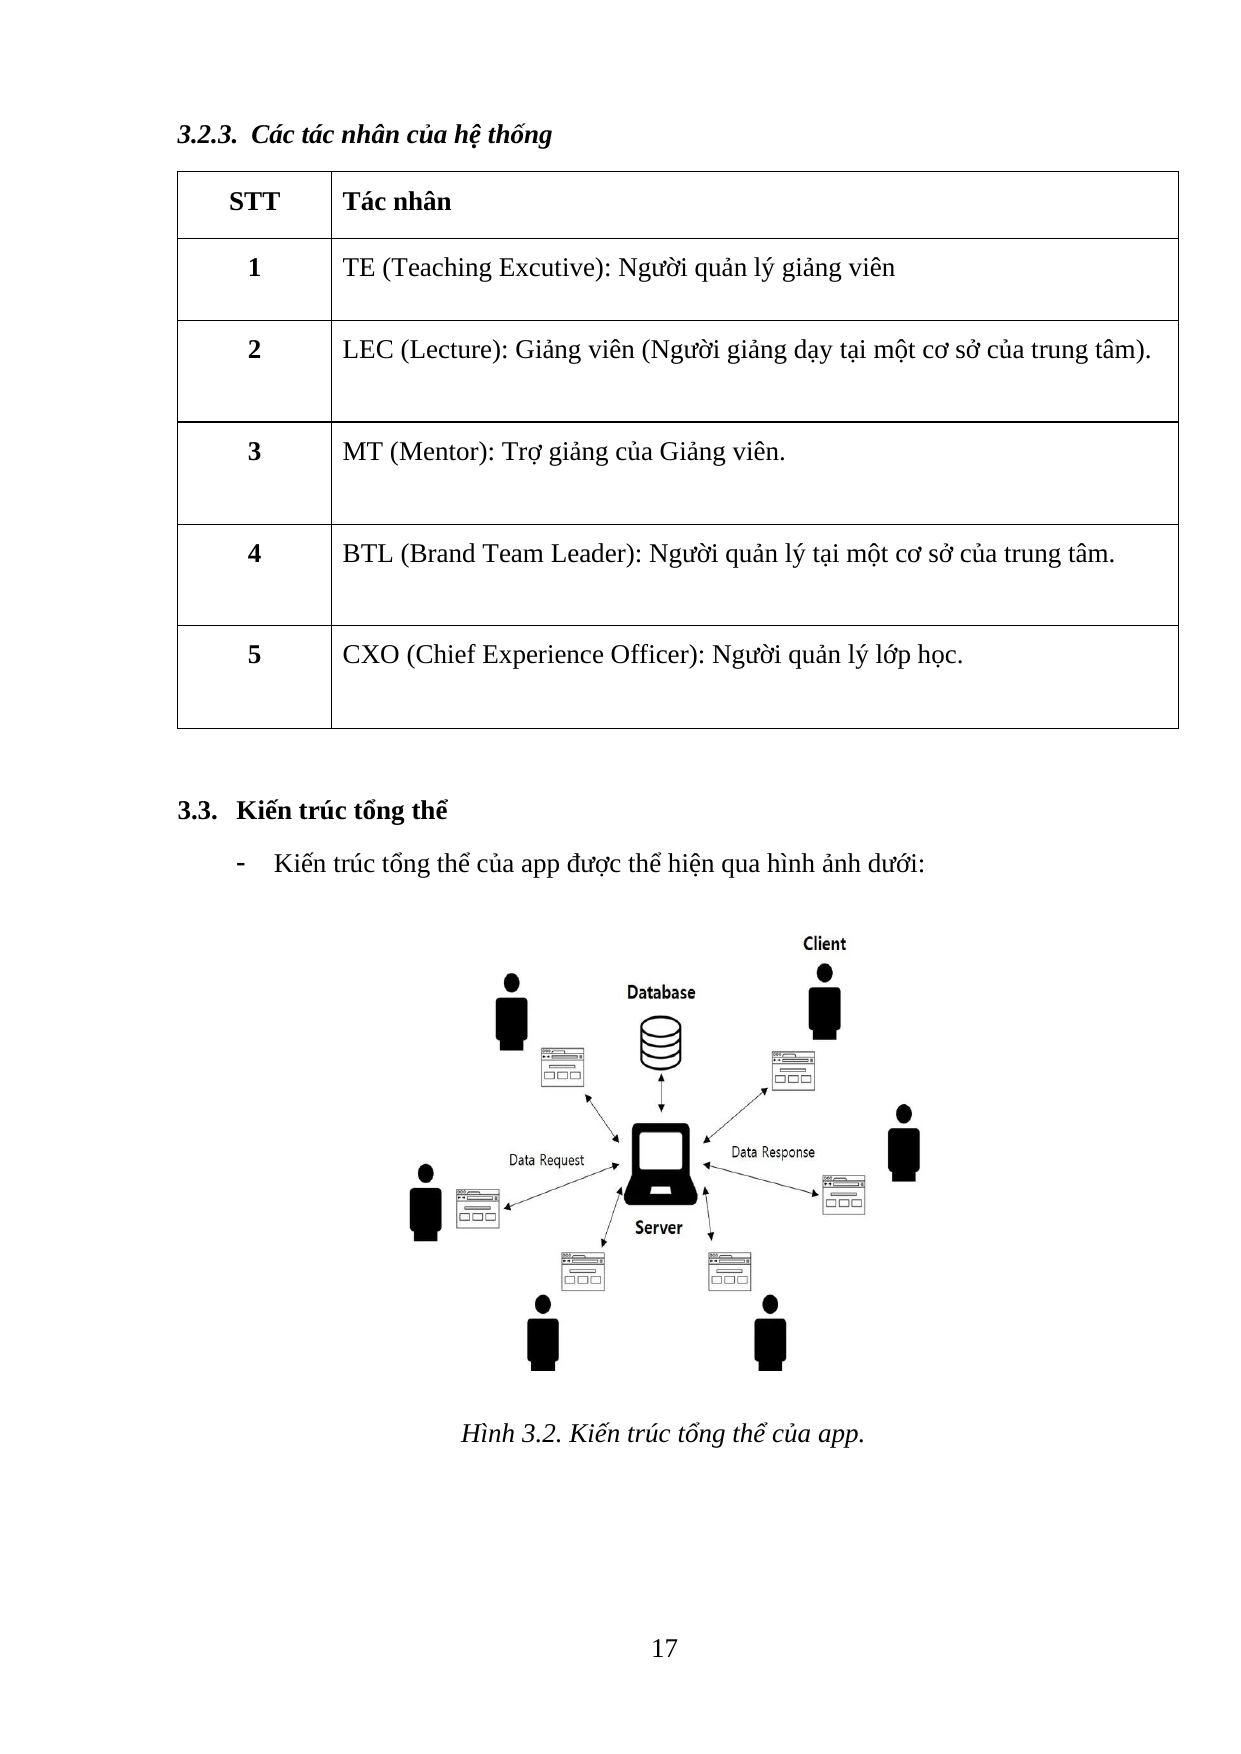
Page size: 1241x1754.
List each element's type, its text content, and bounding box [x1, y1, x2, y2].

table_cell 5 [178, 626, 331, 727]
subtitle Kiến trúc tổng thể [177, 794, 1152, 825]
table_cell 4 [178, 525, 331, 625]
table_header Tác nhân [332, 172, 1178, 237]
table_header STT [178, 172, 331, 237]
table_cell CXO (Chief Experience Officer): Người quản lý lớp học. [332, 626, 1178, 727]
table_cell 2 [178, 321, 331, 421]
table_cell BTL (Brand Team Leader): Người quản lý tại một cơ sở của trung tâm. [332, 525, 1178, 625]
table_cell 1 [178, 239, 331, 320]
table_cell 3 [178, 423, 331, 524]
table_cell LEC (Lecture): Giảng viên (Người giảng dạy tại một cơ sở của trung tâm). [332, 321, 1178, 421]
picture [394, 925, 935, 1371]
table_cell TE (Teaching Excutive): Người quản lý giảng viên [332, 239, 1178, 320]
subtitle Các tác nhân của hệ thống [177, 118, 1152, 149]
text Kiến trúc tổng thể của app được thể hiện qua hình ảnh dưới: [236, 847, 1152, 878]
table_cell MT (Mentor): Trợ giảng của Giảng viên. [332, 423, 1178, 524]
